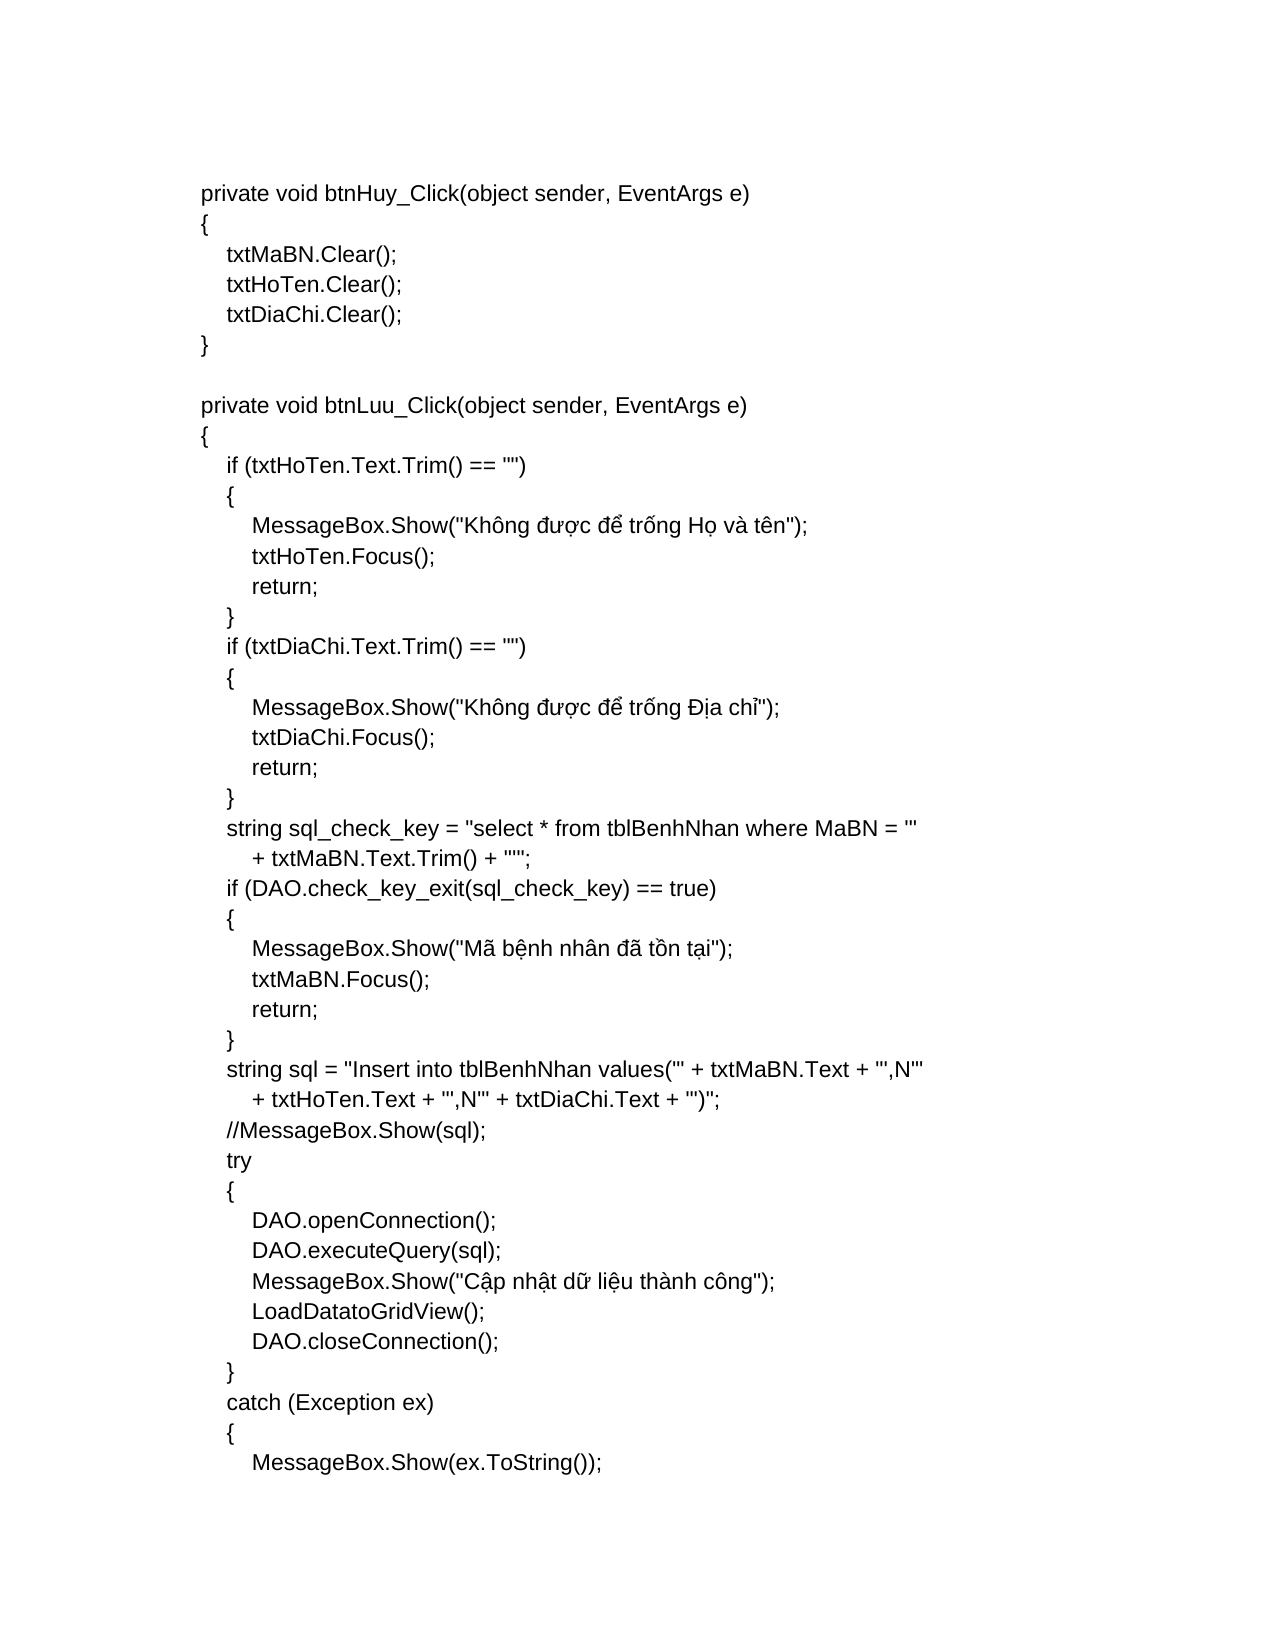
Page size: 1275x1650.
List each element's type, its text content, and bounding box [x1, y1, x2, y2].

text MessageBox.Show("Mã bệnh nhân đã tồn tại"); [150, 935, 1125, 962]
text MessageBox.Show("Cập nhật dữ liệu thành công"); [150, 1268, 1125, 1294]
text } [150, 603, 1125, 629]
text txtHoTen.Clear(); [150, 271, 1125, 297]
text } [150, 1026, 1125, 1052]
text string sql = "Insert into tblBenhNhan values('" + txtMaBN.Text + "',N'" [150, 1056, 1125, 1083]
text DAO.openConnection(); [150, 1207, 1125, 1234]
text private void btnHuy_Click(object sender, EventArgs e) [150, 180, 1125, 207]
text private void btnLuu_Click(object sender, EventArgs e) [150, 392, 1125, 418]
text txtMaBN.Focus(); [150, 966, 1125, 992]
text if (txtHoTen.Text.Trim() == "") [150, 452, 1125, 478]
text string sql_check_key = "select * from tblBenhNhan where MaBN = '" [150, 814, 1125, 841]
text try [150, 1147, 1125, 1173]
text { [150, 422, 1125, 448]
text { [150, 210, 1125, 237]
text LoadDatatoGridView(); [150, 1298, 1125, 1324]
text MessageBox.Show("Không được để trống Họ và tên"); [150, 512, 1125, 539]
text return; [150, 996, 1125, 1022]
text return; [150, 754, 1125, 781]
text txtHoTen.Focus(); [150, 543, 1125, 569]
text { [150, 482, 1125, 509]
text { [150, 1177, 1125, 1203]
text txtDiaChi.Focus(); [150, 724, 1125, 750]
text } [150, 1358, 1125, 1385]
text { [150, 663, 1125, 690]
text { [150, 905, 1125, 932]
text } [150, 784, 1125, 811]
text + txtHoTen.Text + "',N'" + txtDiaChi.Text + "')"; [150, 1086, 1125, 1113]
text txtDiaChi.Clear(); [150, 301, 1125, 327]
text MessageBox.Show("Không được để trống Địa chỉ"); [150, 694, 1125, 720]
text //MessageBox.Show(sql); [150, 1117, 1125, 1143]
text if (txtDiaChi.Text.Trim() == "") [150, 633, 1125, 660]
text { [150, 1419, 1125, 1445]
text DAO.executeQuery(sql); [150, 1237, 1125, 1264]
text if (DAO.check_key_exit(sql_check_key) == true) [150, 875, 1125, 901]
text return; [150, 573, 1125, 599]
text } [150, 331, 1125, 358]
text txtMaBN.Clear(); [150, 241, 1125, 267]
text DAO.closeConnection(); [150, 1328, 1125, 1354]
text catch (Exception ex) [150, 1388, 1125, 1415]
text + txtMaBN.Text.Trim() + "'"; [150, 845, 1125, 871]
text MessageBox.Show(ex.ToString()); [150, 1449, 1125, 1475]
